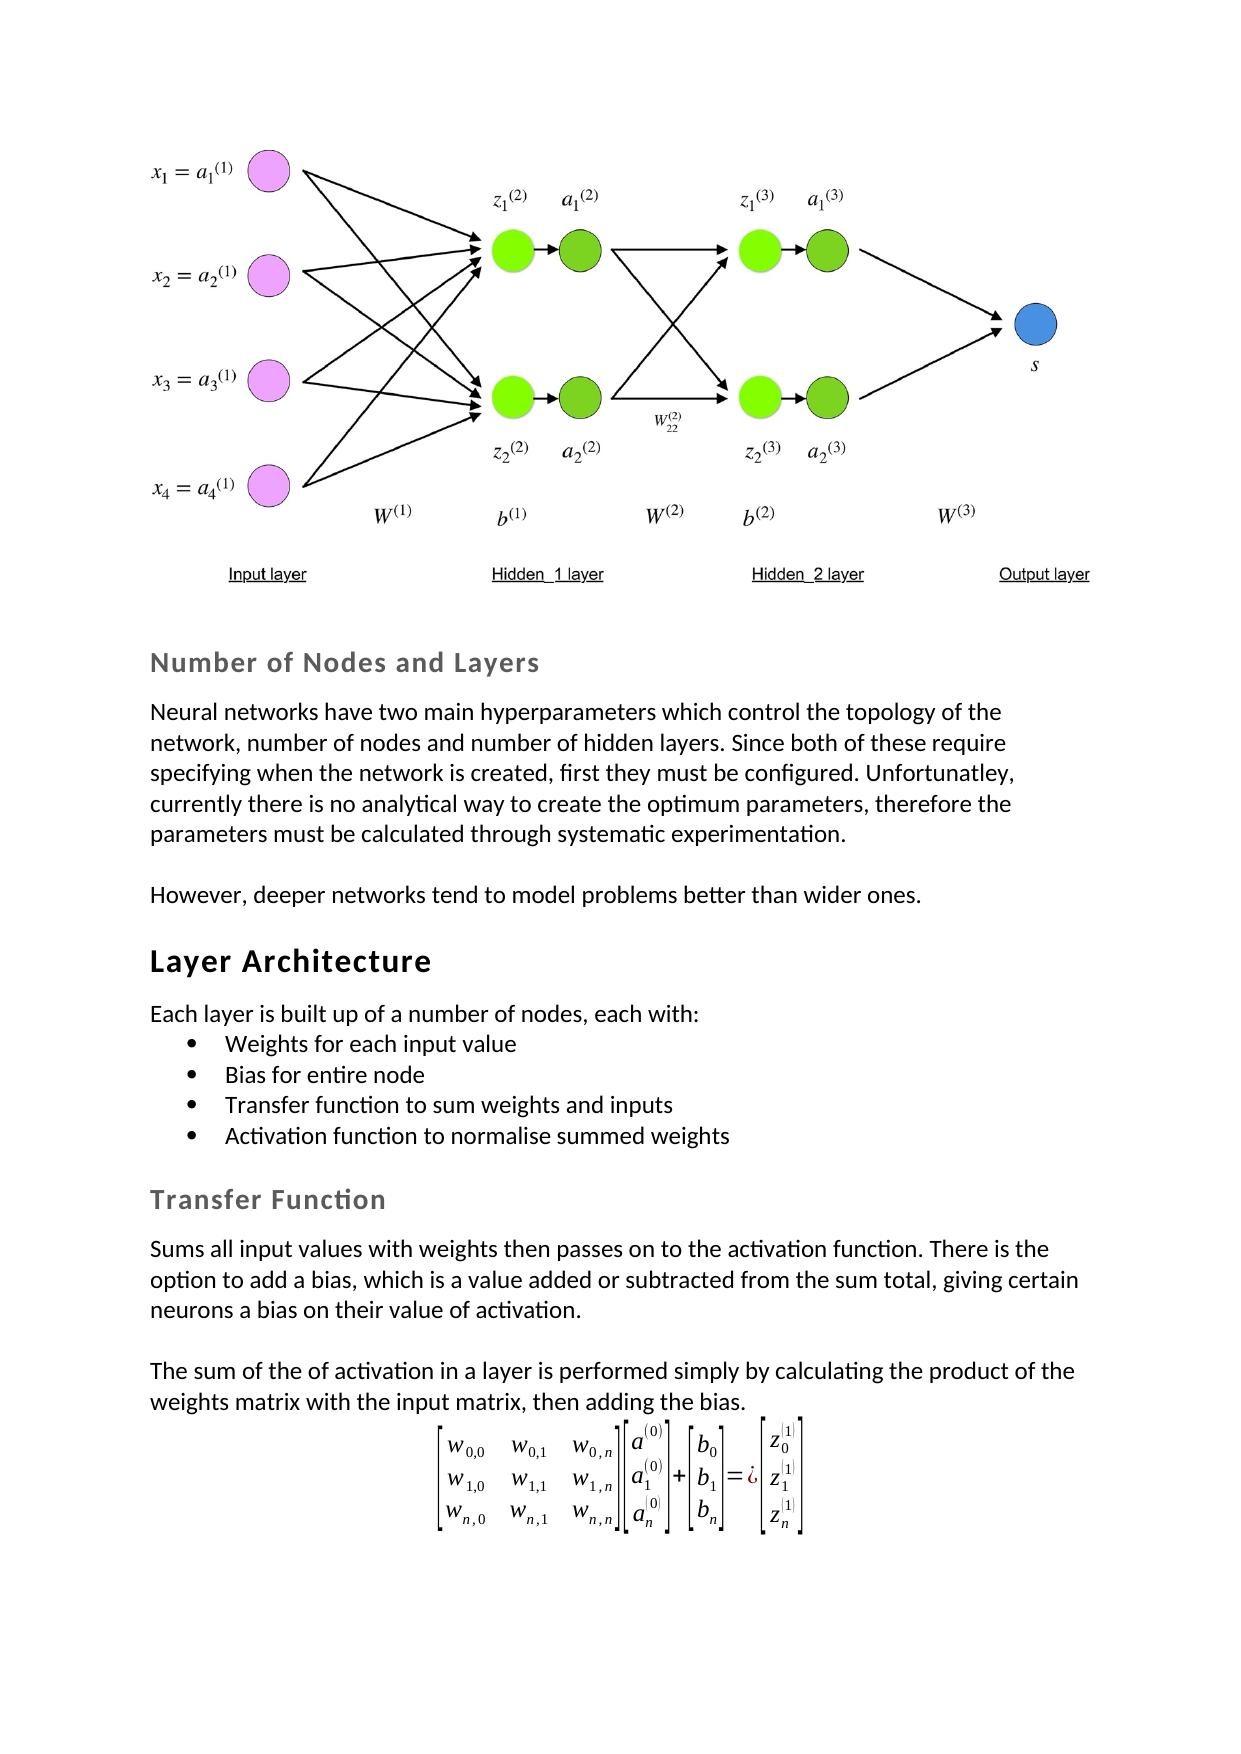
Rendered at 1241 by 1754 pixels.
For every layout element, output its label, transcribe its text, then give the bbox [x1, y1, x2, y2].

text Each layer is built up of a number of nodes, each with: [150, 998, 1090, 1028]
list Weights for each input value [187, 1028, 1090, 1059]
picture [150, 150, 1090, 583]
list Transfer function to sum weights and inputs [187, 1089, 1090, 1120]
text The sum of the of activation in a layer is performed simply by calculating the product of the weights matrix with the input matrix, then adding the bias. [150, 1355, 1090, 1416]
list Activation function to normalise summed weights [187, 1120, 1090, 1150]
text Sums all input values with weights then passes on to the activation function. There is the option to add a bias, which is a value added or subtracted from the sum total, giving certain neurons a bias on their value of activation. [150, 1233, 1090, 1325]
subtitle Number of Nodes and Layers [150, 644, 1090, 679]
subtitle Transfer Function [150, 1181, 1090, 1217]
text However, deeper networks tend to model problems better than wider ones. [150, 879, 1090, 910]
list Bias for entire node [187, 1059, 1090, 1089]
subtitle Layer Architecture [150, 940, 1090, 981]
text Neural networks have two main hyperparameters which control the topology of the network, number of nodes and number of hidden layers. Since both of these require specifying when the network is created, first they must be configured. Unfortunatley, currently there is no analytical way to create the optimum parameters, therefore the parameters must be calculated through systematic experimentation. [150, 696, 1090, 849]
